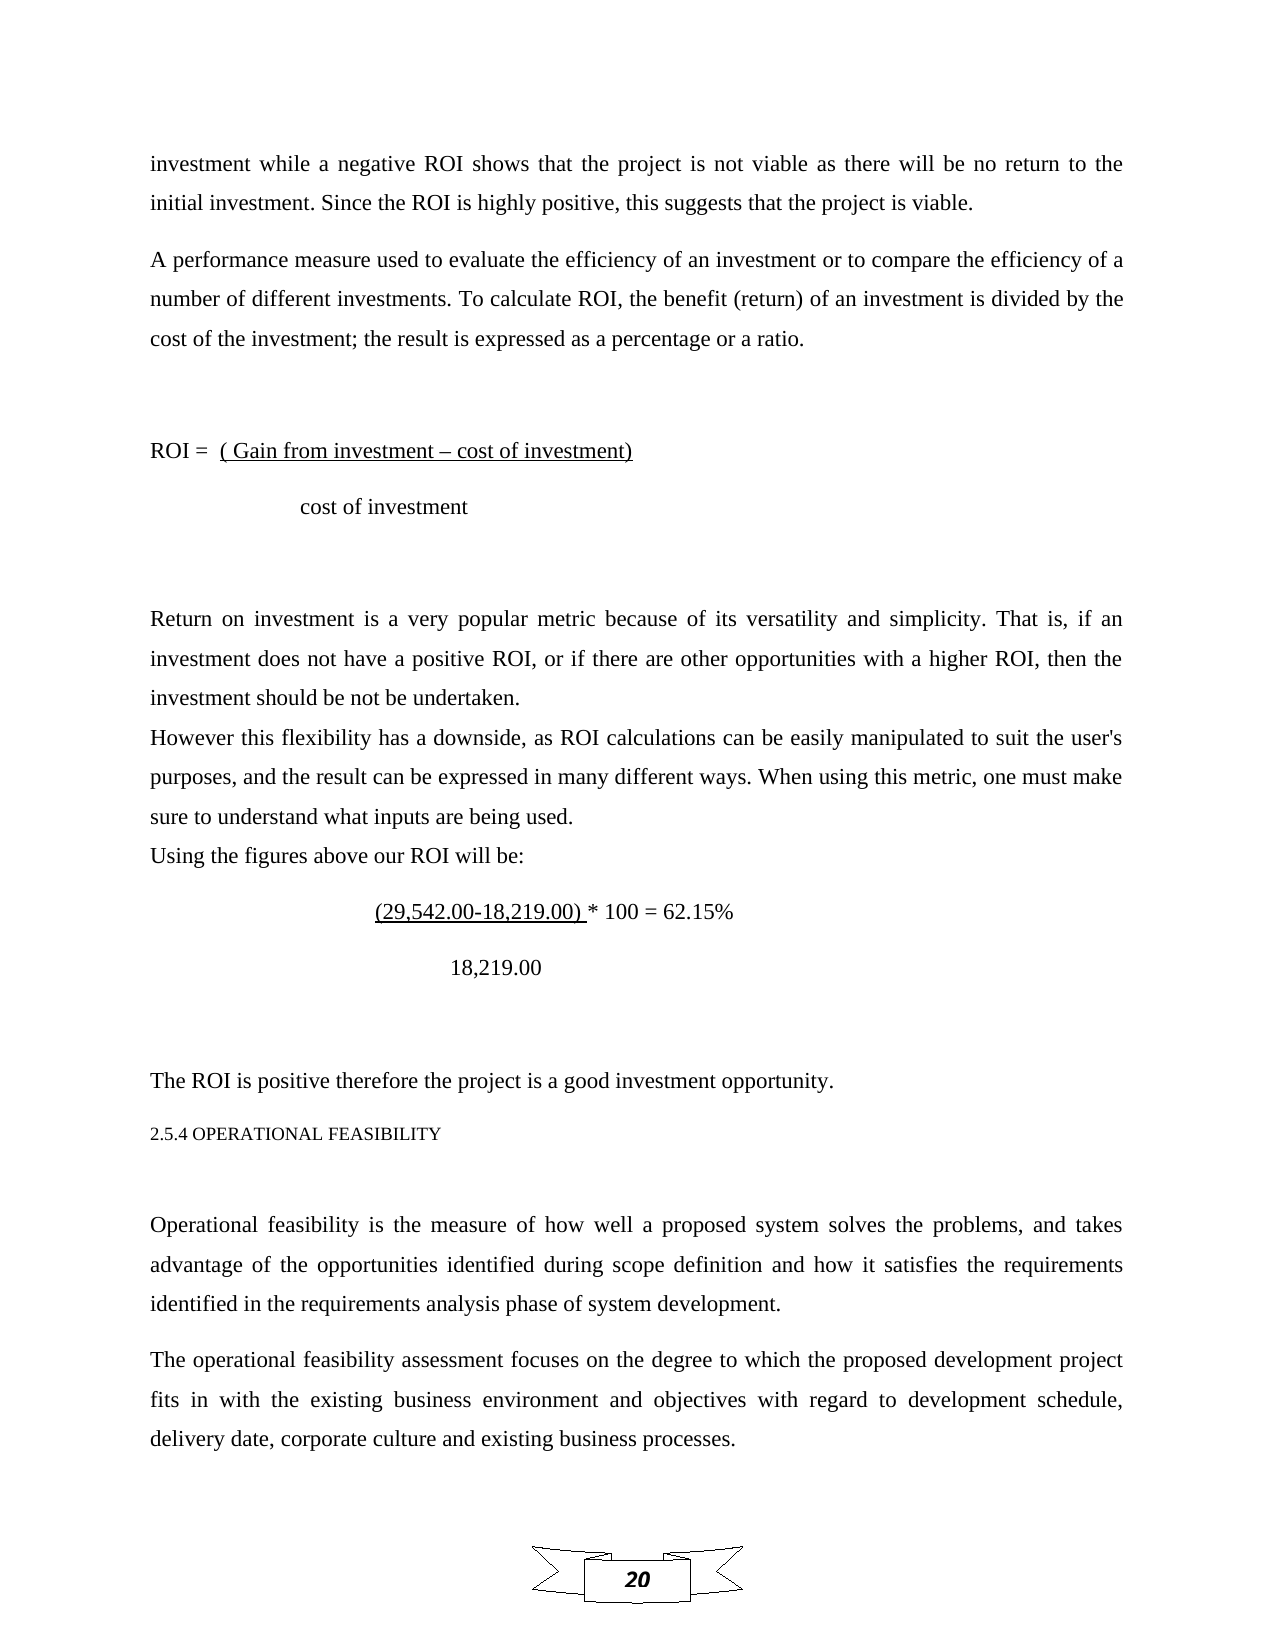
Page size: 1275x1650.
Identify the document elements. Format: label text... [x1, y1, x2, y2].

text Using the figures above our ROI will be: [150, 842, 1125, 868]
text Return on investment is a very popular metric because of its versatility and simplicity. That is, if an investment does not have a positive ROI, or if there are other opportunities with a higher ROI, then the investment should be not be undertaken. [150, 605, 1125, 711]
text A performance measure used to evaluate the efficiency of an investment or to compare the efficiency of a number of different investments. To calculate ROI, the benefit (return) of an investment is divided by the cost of the investment; the result is expressed as a percentage or a ratio. [150, 246, 1125, 351]
subtitle 2.5.4 OPERATIONAL FEASIBILITY [150, 1123, 1125, 1144]
text However this flexibility has a downside, as ROI calculations can be easily manipulated to suit the user's purposes, and the result can be expressed in many different ways. When using this metric, one must make sure to understand what inputs are being used. [150, 724, 1125, 829]
text ROI = ( Gain from investment – cost of investment) [150, 437, 1125, 463]
text The ROI is positive therefore the project is a good investment opportunity. [150, 1067, 1125, 1093]
text cost of investment [225, 493, 1125, 519]
text 18,219.00 [150, 954, 1125, 981]
text (29,542.00-18,219.00) * 100 = 62.15% [150, 898, 1125, 925]
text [150, 150, 1125, 216]
text The operational feasibility assessment focuses on the degree to which the proposed development project fits in with the existing business environment and objectives with regard to development schedule, delivery date, corporate culture and existing business processes. [150, 1346, 1125, 1452]
text Operational feasibility is the measure of how well a proposed system solves the problems, and takes advantage of the opportunities identified during scope definition and how it satisfies the requirements identified in the requirements analysis phase of system development. [150, 1211, 1125, 1317]
